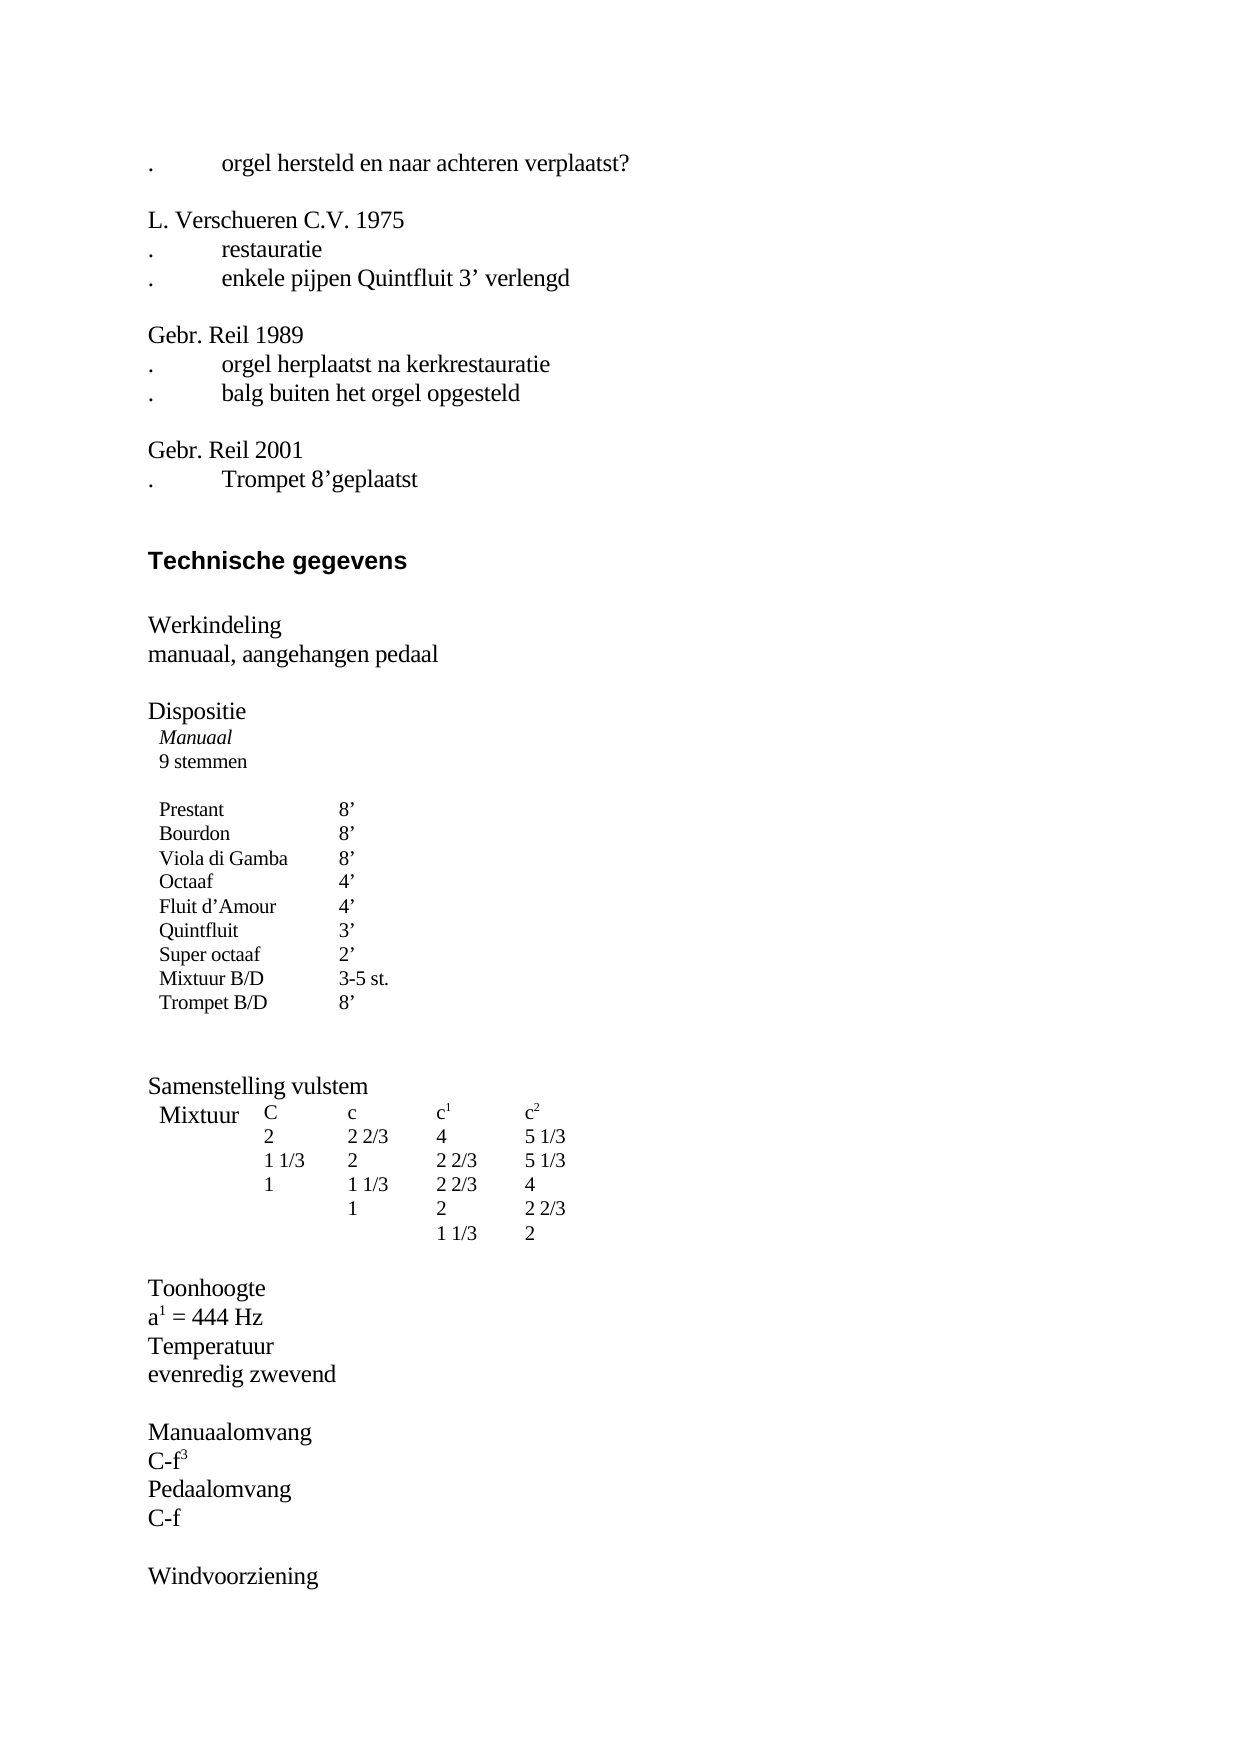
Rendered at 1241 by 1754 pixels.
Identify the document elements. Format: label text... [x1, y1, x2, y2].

text . orgel herplaatst na kerkrestauratie [148, 349, 1093, 378]
table_header c2 5 1/3 5 1/3 4 2 2/3 2 [513, 1100, 602, 1244]
table_header 8’ 8’ 8’ 4’ 4’ 3’ 2’ 3-5 st. 8’ [328, 725, 421, 1014]
text . enkele pijpen Quintfluit 3’ verlengd [148, 263, 1093, 291]
text evenredig zwevend [148, 1359, 1093, 1388]
text Temperatuur [148, 1331, 1093, 1359]
table_header C 2 1 1/3 1 [253, 1100, 336, 1244]
text a1 = 444 Hz [148, 1302, 1093, 1331]
text Manuaalomvang [148, 1417, 1093, 1446]
text C-f3 [148, 1446, 1093, 1474]
text . balg buiten het orgel opgesteld [148, 378, 1093, 406]
text Samenstelling vulstem [148, 1071, 1093, 1100]
text . orgel hersteld en naar achteren verplaatst? [148, 148, 1093, 176]
table_header c 2 2/3 2 1 1/3 1 [336, 1100, 425, 1244]
text Gebr. Reil 2001 [148, 435, 1093, 464]
text . restauratie [148, 234, 1093, 263]
text Dispositie [148, 696, 1093, 725]
text C-f [148, 1503, 1093, 1532]
text Werkindeling [148, 610, 1093, 639]
text Pedaalomvang [148, 1474, 1093, 1503]
subtitle Technische gegevens [148, 546, 1093, 575]
table_header c1 4 2 2/3 2 2/3 2 1 1/3 [425, 1100, 513, 1244]
text Toonhoogte [148, 1273, 1093, 1302]
table_header Mixtuur [148, 1100, 252, 1244]
text . Trompet 8’geplaatst [148, 464, 1093, 493]
table_header Manuaal 9 stemmen Prestant Bourdon Viola di Gamba Octaaf Fluit d’Amour Quintfluit Super octaaf Mixtuur B/D Trompet B/D [148, 725, 327, 1014]
text L. Verschueren C.V. 1975 [148, 205, 1093, 234]
text Gebr. Reil 1989 [148, 320, 1093, 349]
text Windvoorziening [148, 1561, 1093, 1589]
text manuaal, aangehangen pedaal [148, 639, 1093, 668]
